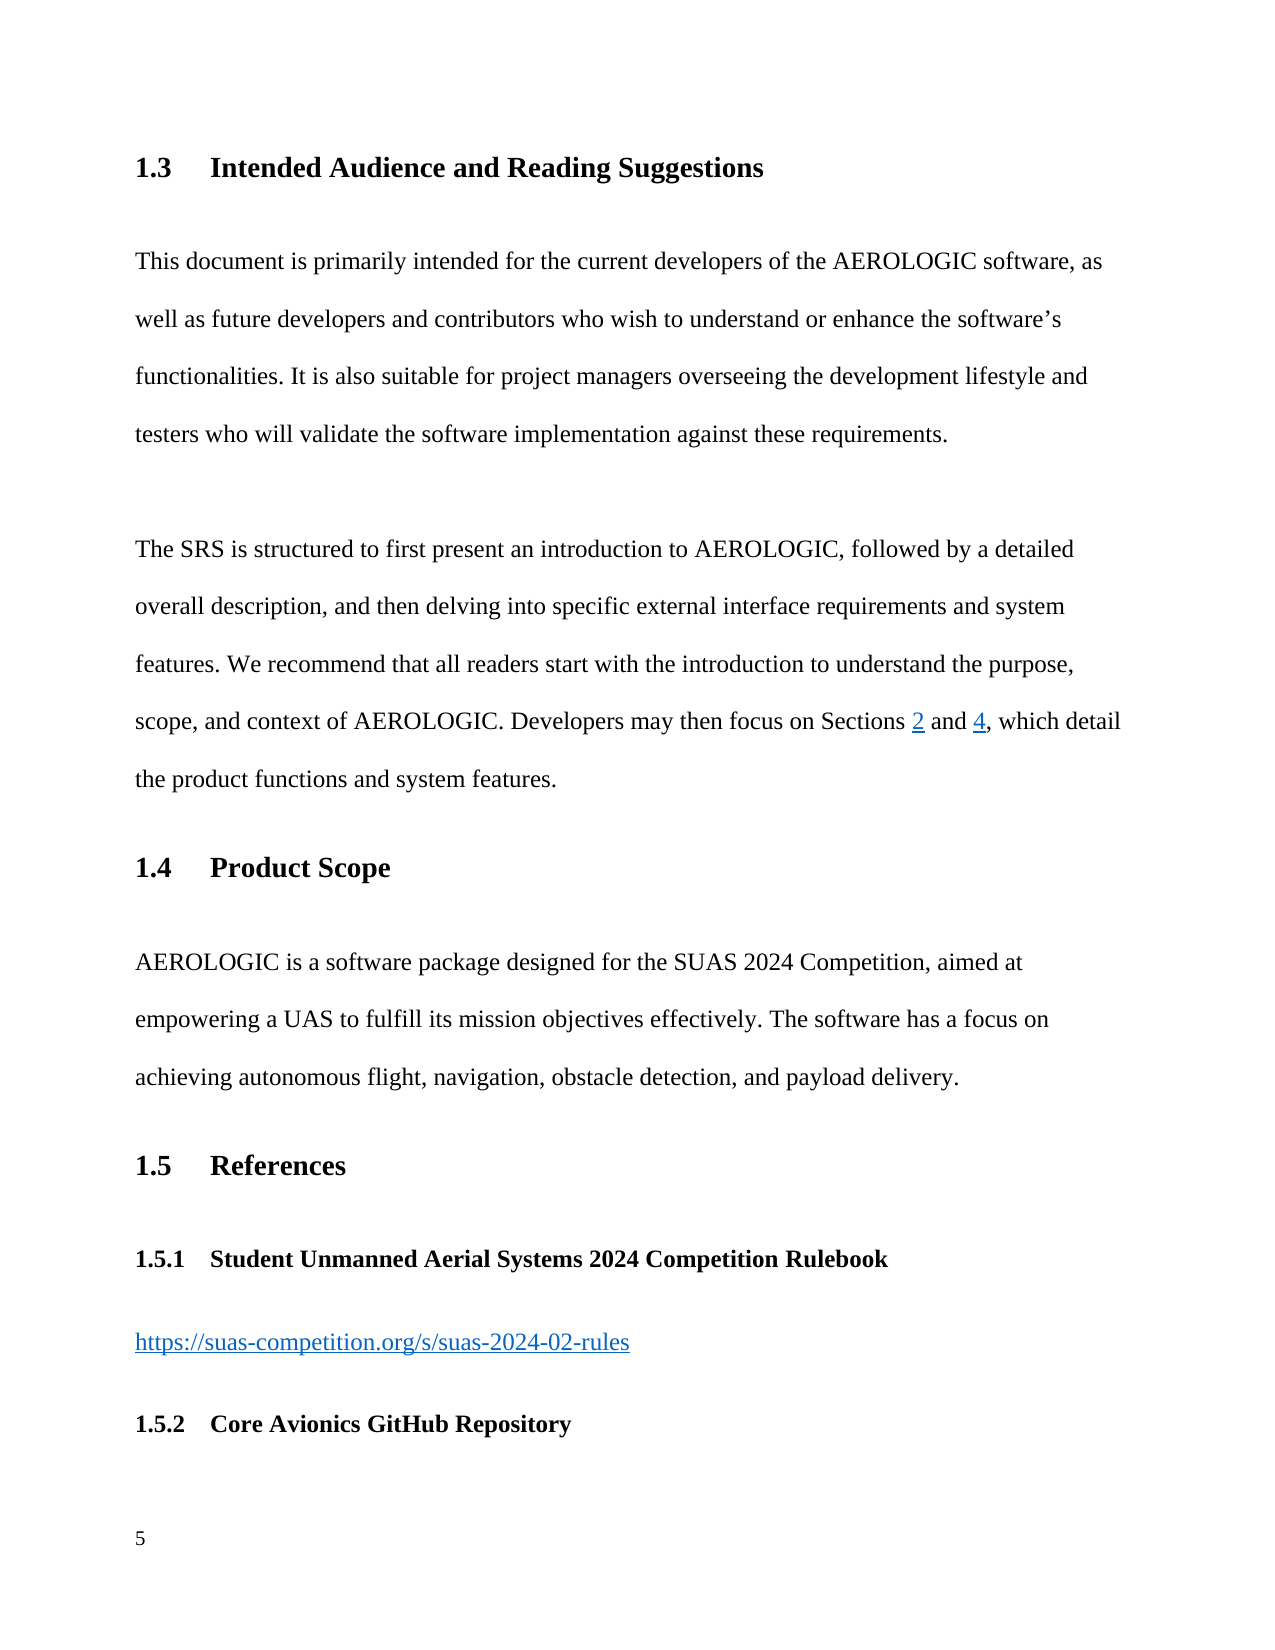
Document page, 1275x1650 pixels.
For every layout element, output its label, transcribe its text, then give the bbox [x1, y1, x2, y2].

subtitle Core Avionics GitHub Repository [135, 1409, 1140, 1438]
subtitle Intended Audience and Reading Suggestions [135, 150, 1140, 183]
text The SRS is structured to first present an introduction to AEROLOGIC, followed by a detailed overall description, and then delving into specific external interface requirements and system features. We recommend that all readers start with the introduction to understand the purpose, scope, and context of AEROLOGIC. Developers may then focus on Sections 2 and 4, which detail the product functions and system features. [135, 534, 1140, 792]
text https://suas-competition.org/s/suas-2024-02-rules [135, 1327, 1140, 1356]
text This document is primarily intended for the current developers of the AEROLOGIC software, as well as future developers and contributors who wish to understand or enhance the software’s functionalities. It is also suitable for project managers overseeing the development lifestyle and testers who will validate the software implementation against these requirements. [135, 246, 1140, 447]
text AEROLOGIC is a software package designed for the SUAS 2024 Competition, aimed at empowering a UAS to fulfill its mission objectives effectively. The software has a focus on achieving autonomous flight, navigation, obstacle detection, and payload delivery. [135, 947, 1140, 1090]
subtitle Product Scope [135, 850, 1140, 884]
subtitle References [135, 1148, 1140, 1182]
subtitle Student Unmanned Aerial Systems 2024 Competition Rulebook [135, 1244, 1140, 1273]
